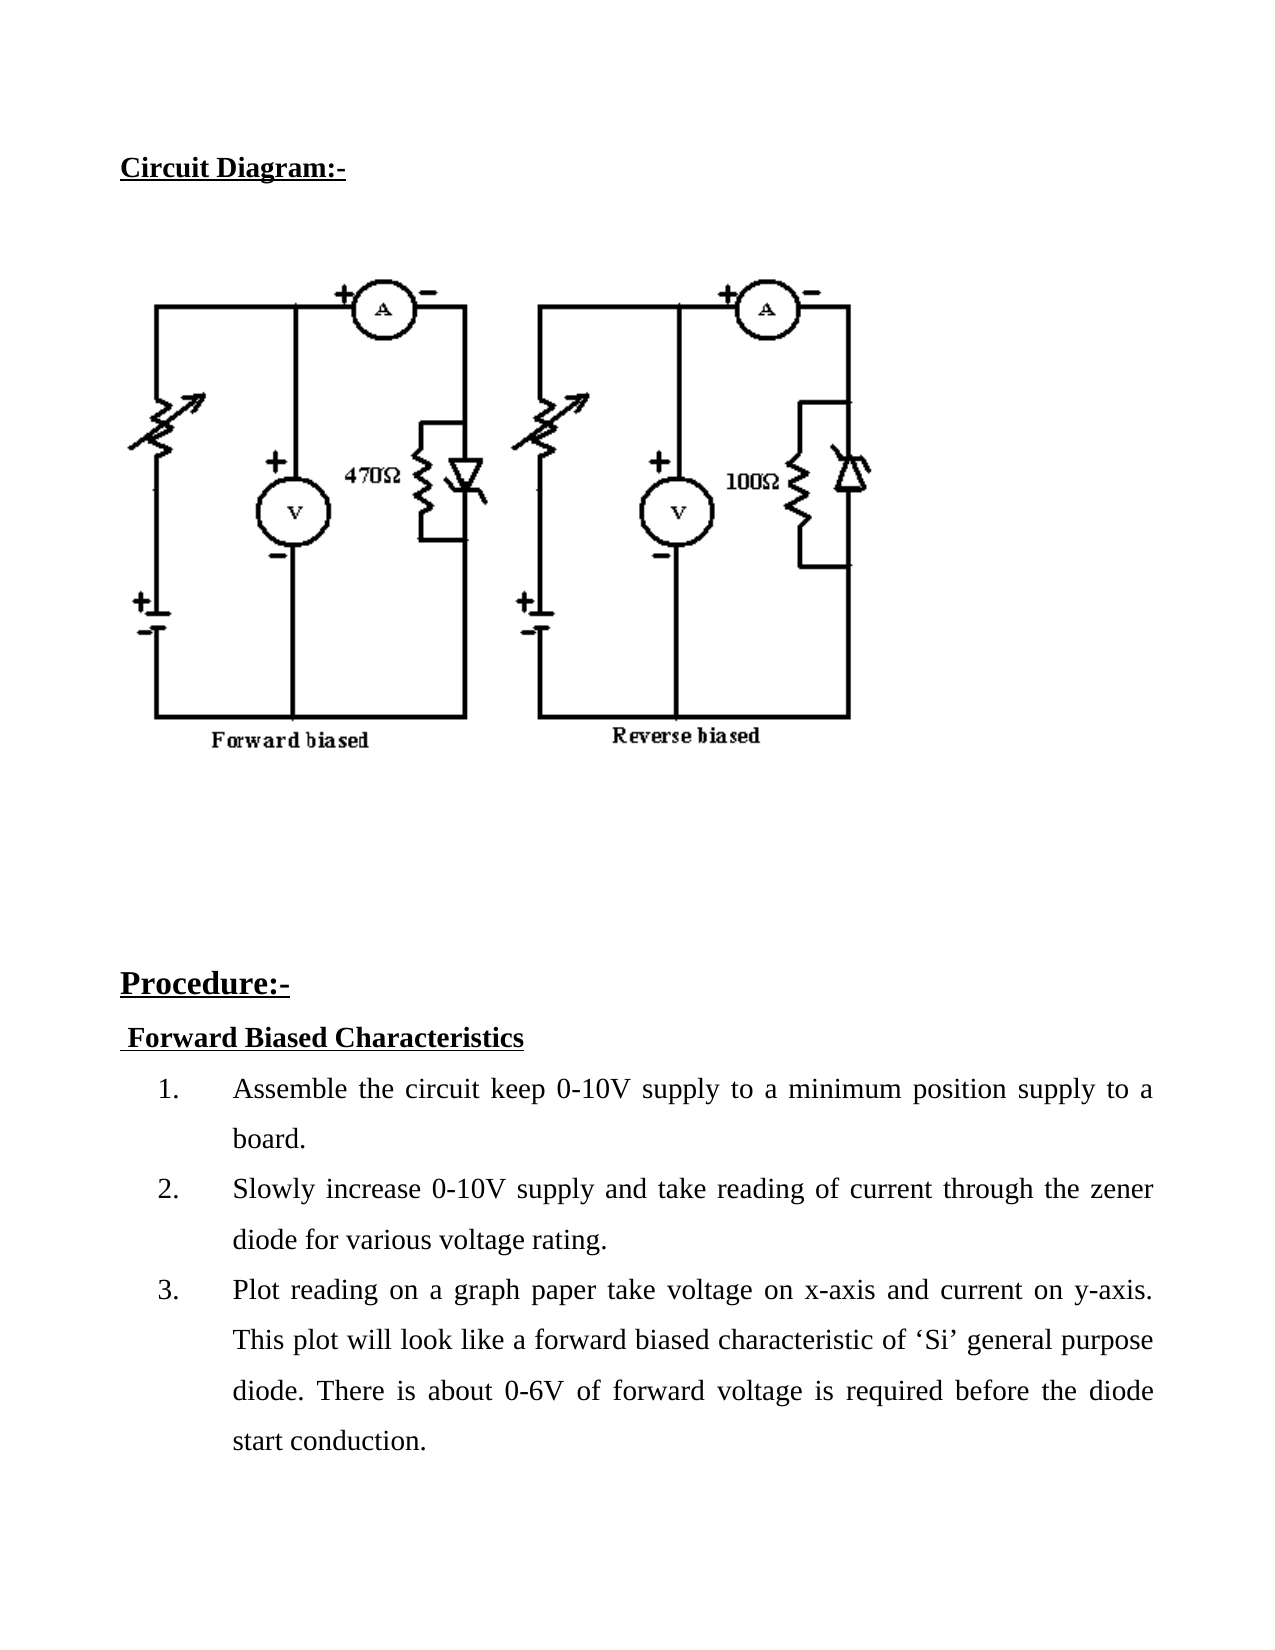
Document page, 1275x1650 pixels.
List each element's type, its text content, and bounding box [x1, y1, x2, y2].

picture [120, 265, 898, 762]
text Forward Biased Characteristics [120, 1021, 1155, 1054]
list Assemble the circuit keep 0-10V supply to a minimum position supply to a board. [157, 1071, 1155, 1155]
text Procedure:- [120, 963, 1155, 1001]
list Plot reading on a graph paper take voltage on x-axis and current on y-axis. This plot will look like a forward biased characteristic of ‘Si’ general purpose diode. There is about 0-6V of forward voltage is required before the diode start conduction. [157, 1272, 1155, 1457]
text Circuit Diagram:- [120, 150, 1155, 183]
list Slowly increase 0-10V supply and take reading of current through the zener diode for various voltage rating. [157, 1171, 1155, 1255]
